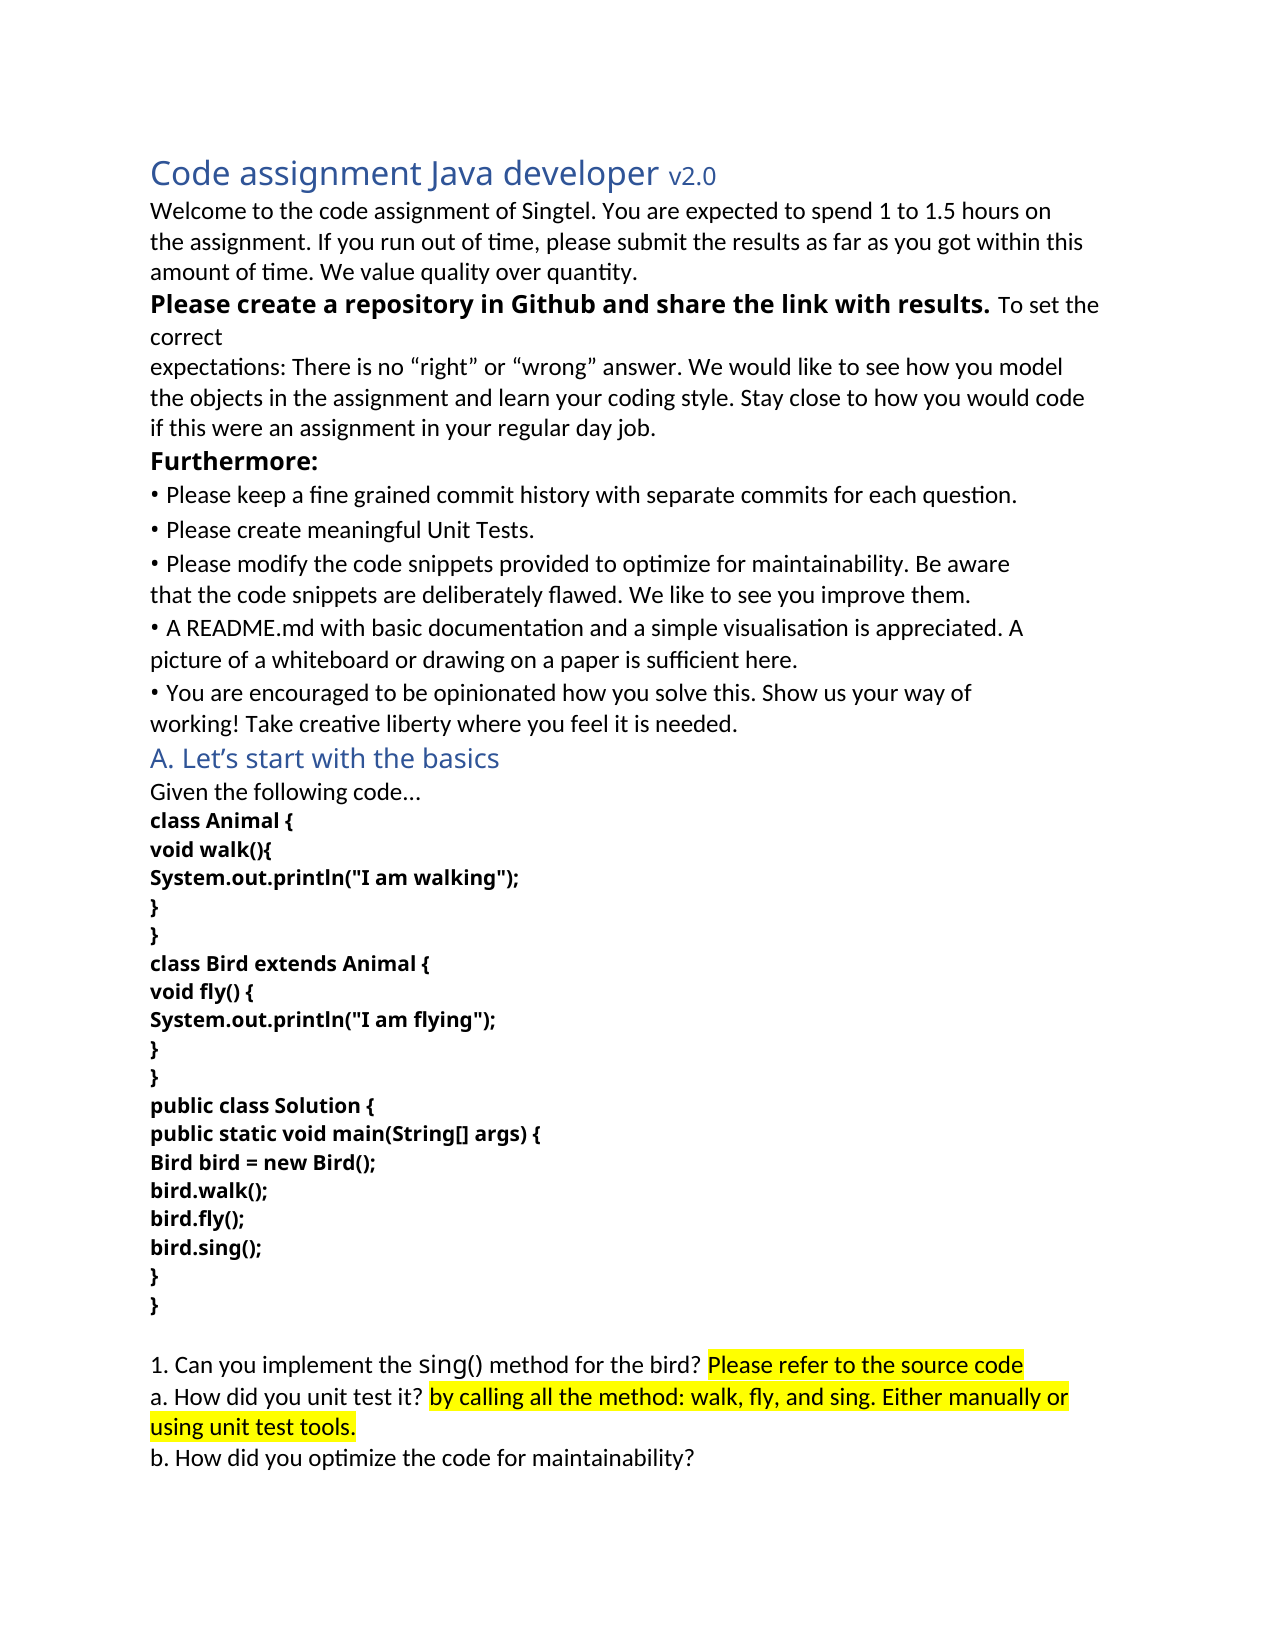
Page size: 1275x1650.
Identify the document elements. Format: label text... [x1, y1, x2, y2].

text working! Take creative liberty where you feel it is needed. [150, 708, 1125, 739]
text } [150, 1290, 1125, 1318]
text • Please keep a fine grained commit history with separate commits for each question. [150, 477, 1125, 511]
text Please create a repository in Github and share the link with results. To set the correct [150, 287, 1125, 352]
text System.out.println("I am walking"); [150, 863, 1125, 892]
text the objects in the assignment and learn your coding style. Stay close to how you would code [150, 382, 1125, 413]
text System.out.println("I am flying"); [150, 1006, 1125, 1034]
text amount of time. We value quality over quantity. [150, 256, 1125, 287]
text • Please modify the code snippets provided to optimize for maintainability. Be aware [150, 545, 1125, 579]
text void fly() { [150, 977, 1125, 1006]
text public static void main(String[] args) { [150, 1119, 1125, 1148]
text picture of a whiteboard or drawing on a paper is sufficient here. [150, 644, 1125, 674]
text } [150, 1034, 1125, 1062]
text bird.fly(); [150, 1204, 1125, 1233]
text } [150, 1261, 1125, 1290]
text Welcome to the code assignment of Singtel. You are expected to spend 1 to 1.5 hours on [150, 195, 1125, 226]
text class Animal { [150, 806, 1125, 835]
text } [150, 920, 1125, 949]
text } [150, 1062, 1125, 1091]
text that the code snippets are deliberately flawed. We like to see you improve them. [150, 579, 1125, 610]
text a. How did you unit test it? by calling all the method: walk, fly, and sing. Either manually or using unit test tools. [150, 1381, 1125, 1442]
text class Bird extends Animal { [150, 949, 1125, 977]
text b. How did you optimize the code for maintainability? [150, 1442, 1125, 1472]
text • A README.md with basic documentation and a simple visualisation is appreciated. A [150, 610, 1125, 644]
text bird.walk(); [150, 1176, 1125, 1204]
text bird.sing(); [150, 1233, 1125, 1261]
text the assignment. If you run out of time, please submit the results as far as you got within this [150, 226, 1125, 256]
text expectations: There is no “right” or “wrong” answer. We would like to see how you model [150, 352, 1125, 382]
text public class Solution { [150, 1091, 1125, 1119]
text • Please create meaningful Unit Tests. [150, 511, 1125, 545]
text 1. Can you implement the sing() method for the bird? Please refer to the source code [150, 1347, 1125, 1381]
text void walk(){ [150, 835, 1125, 863]
text Bird bird = new Bird(); [150, 1148, 1125, 1176]
text } [150, 892, 1125, 920]
text A. Let’s start with the basics [150, 739, 1125, 776]
text if this were an assignment in your regular day job. [150, 413, 1125, 443]
text Code assignment Java developer v2.0 [150, 150, 1125, 195]
text Given the following code... [150, 776, 1125, 806]
text • You are encouraged to be opinionated how you solve this. Show us your way of [150, 674, 1125, 708]
text Furthermore: [150, 443, 1125, 477]
